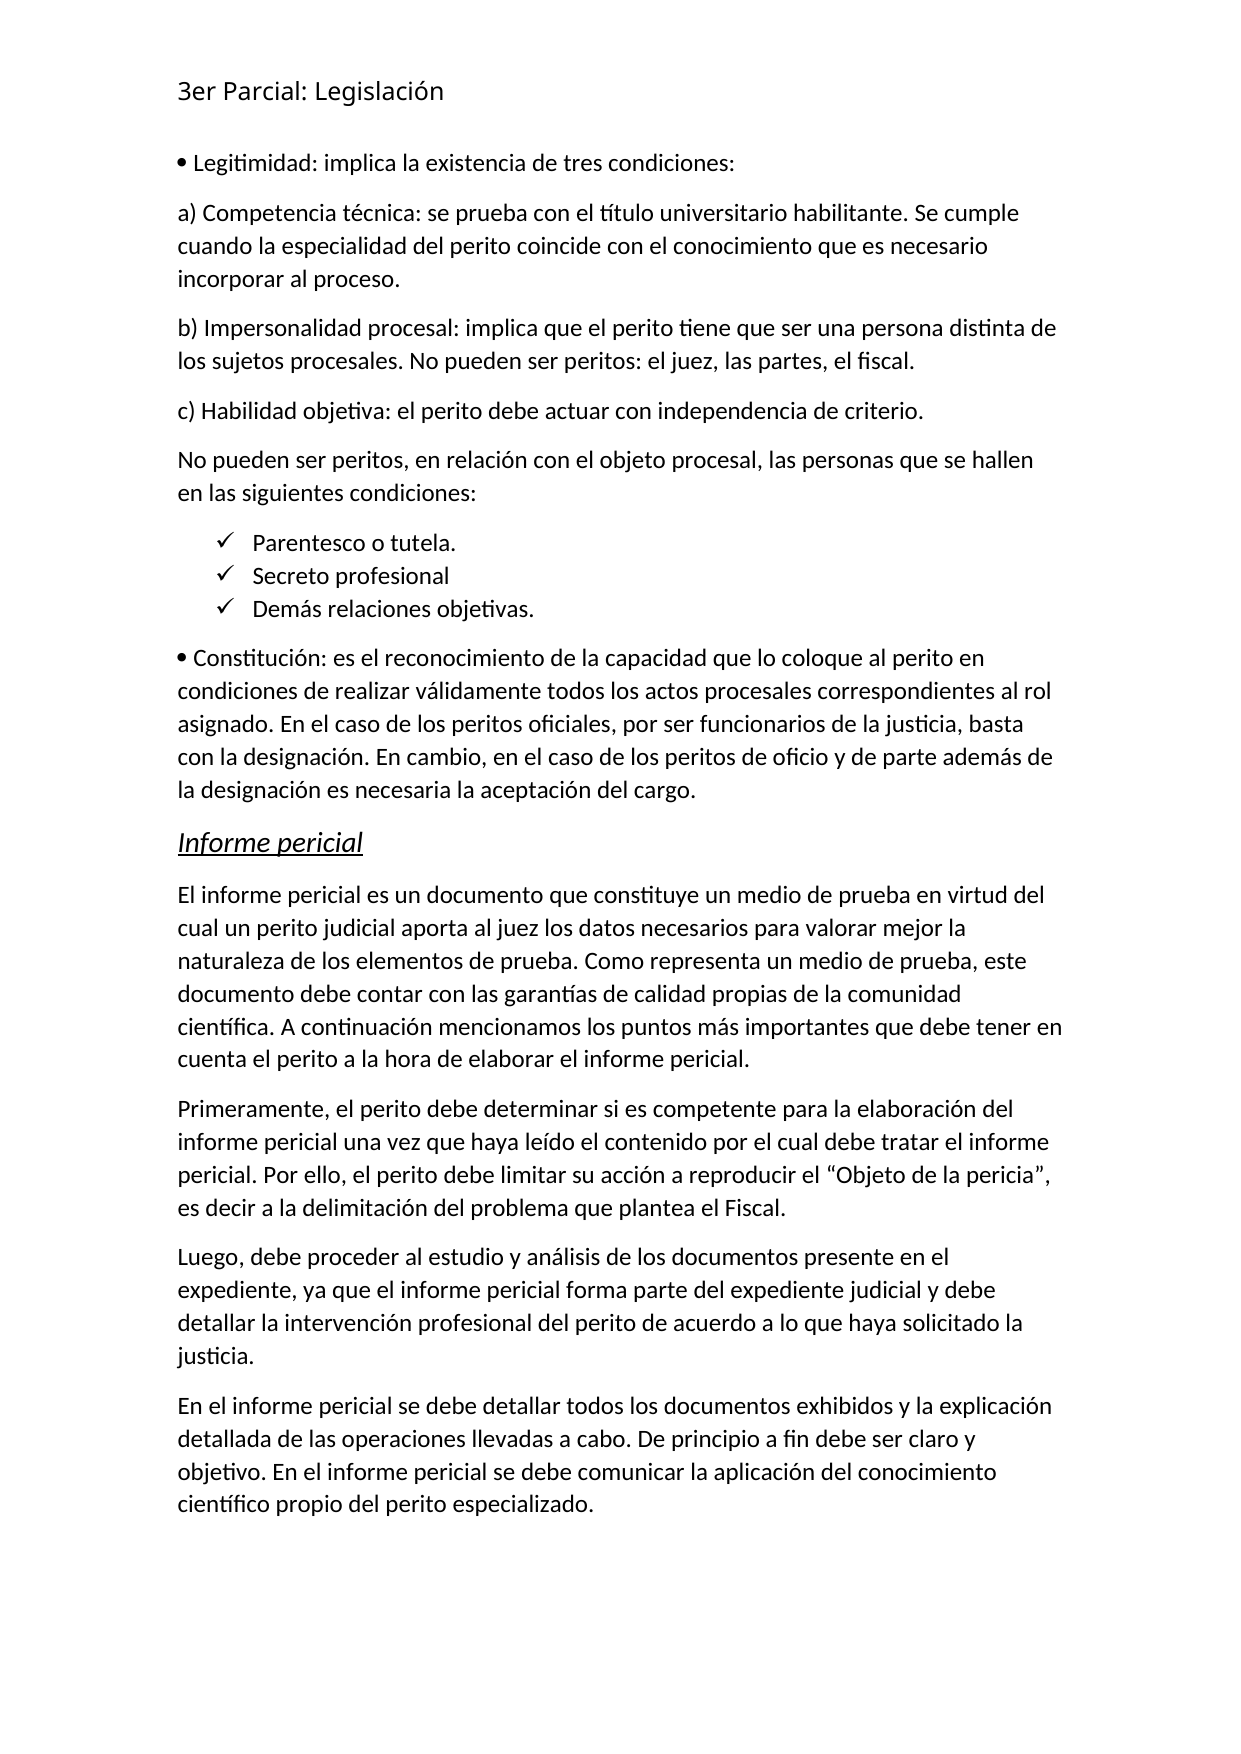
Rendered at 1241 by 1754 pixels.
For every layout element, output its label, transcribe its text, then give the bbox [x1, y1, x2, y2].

text El informe pericial es un documento que constituye un medio de prueba en virtud del cual un perito judicial aporta al juez los datos necesarios para valorar mejor la naturaleza de los elementos de prueba. Como representa un medio de prueba, este documento debe contar con las garantías de calidad propias de la comunidad científica. A continuación mencionamos los puntos más importantes que debe tener en cuenta el perito a la hora de elaborar el informe pericial. [177, 879, 1063, 1074]
text Constitución: es el reconocimiento de la capacidad que lo coloque al perito en condiciones de realizar válidamente todos los actos procesales correspondientes al rol asignado. En el caso de los peritos oficiales, por ser funcionarios de la justicia, basta con la designación. En cambio, en el caso de los peritos de oficio y de parte además de la designación es necesaria la aceptación del cargo. [177, 643, 1063, 805]
text No pueden ser peritos, en relación con el objeto procesal, las personas que se hallen en las siguientes condiciones: [177, 445, 1063, 508]
list Demás relaciones objetivas. [215, 593, 1063, 623]
text Legitimidad: implica la existencia de tres condiciones: [177, 148, 1063, 178]
text a) Competencia técnica: se prueba con el título universitario habilitante. Se cumple cuando la especialidad del perito coincide con el conocimiento que es necesario incorporar al proceso. [177, 197, 1063, 293]
list Secreto profesional [215, 560, 1063, 591]
text c) Habilidad objetiva: el perito debe actuar con independencia de criterio. [177, 395, 1063, 426]
list Parentesco o tutela. [215, 527, 1063, 558]
text Primeramente, el perito debe determinar si es competente para la elaboración del informe pericial una vez que haya leído el contenido por el cual debe tratar el informe pericial. Por ello, el perito debe limitar su acción a reproducir el “Objeto de la pericia”, es decir a la delimitación del problema que plantea el Fiscal. [177, 1093, 1063, 1222]
text Informe pericial [177, 824, 1063, 859]
text b) Impersonalidad procesal: implica que el perito tiene que ser una persona distinta de los sujetos procesales. No pueden ser peritos: el juez, las partes, el fiscal. [177, 313, 1063, 376]
text En el informe pericial se debe detallar todos los documentos exhibidos y la explicación detallada de las operaciones llevadas a cabo. De principio a fin debe ser claro y objetivo. En el informe pericial se debe comunicar la aplicación del conocimiento científico propio del perito especializado. [177, 1390, 1063, 1519]
text Luego, debe proceder al estudio y análisis de los documentos presente en el expediente, ya que el informe pericial forma parte del expediente judicial y debe detallar la intervención profesional del perito de acuerdo a lo que haya solicitado la justicia. [177, 1241, 1063, 1371]
